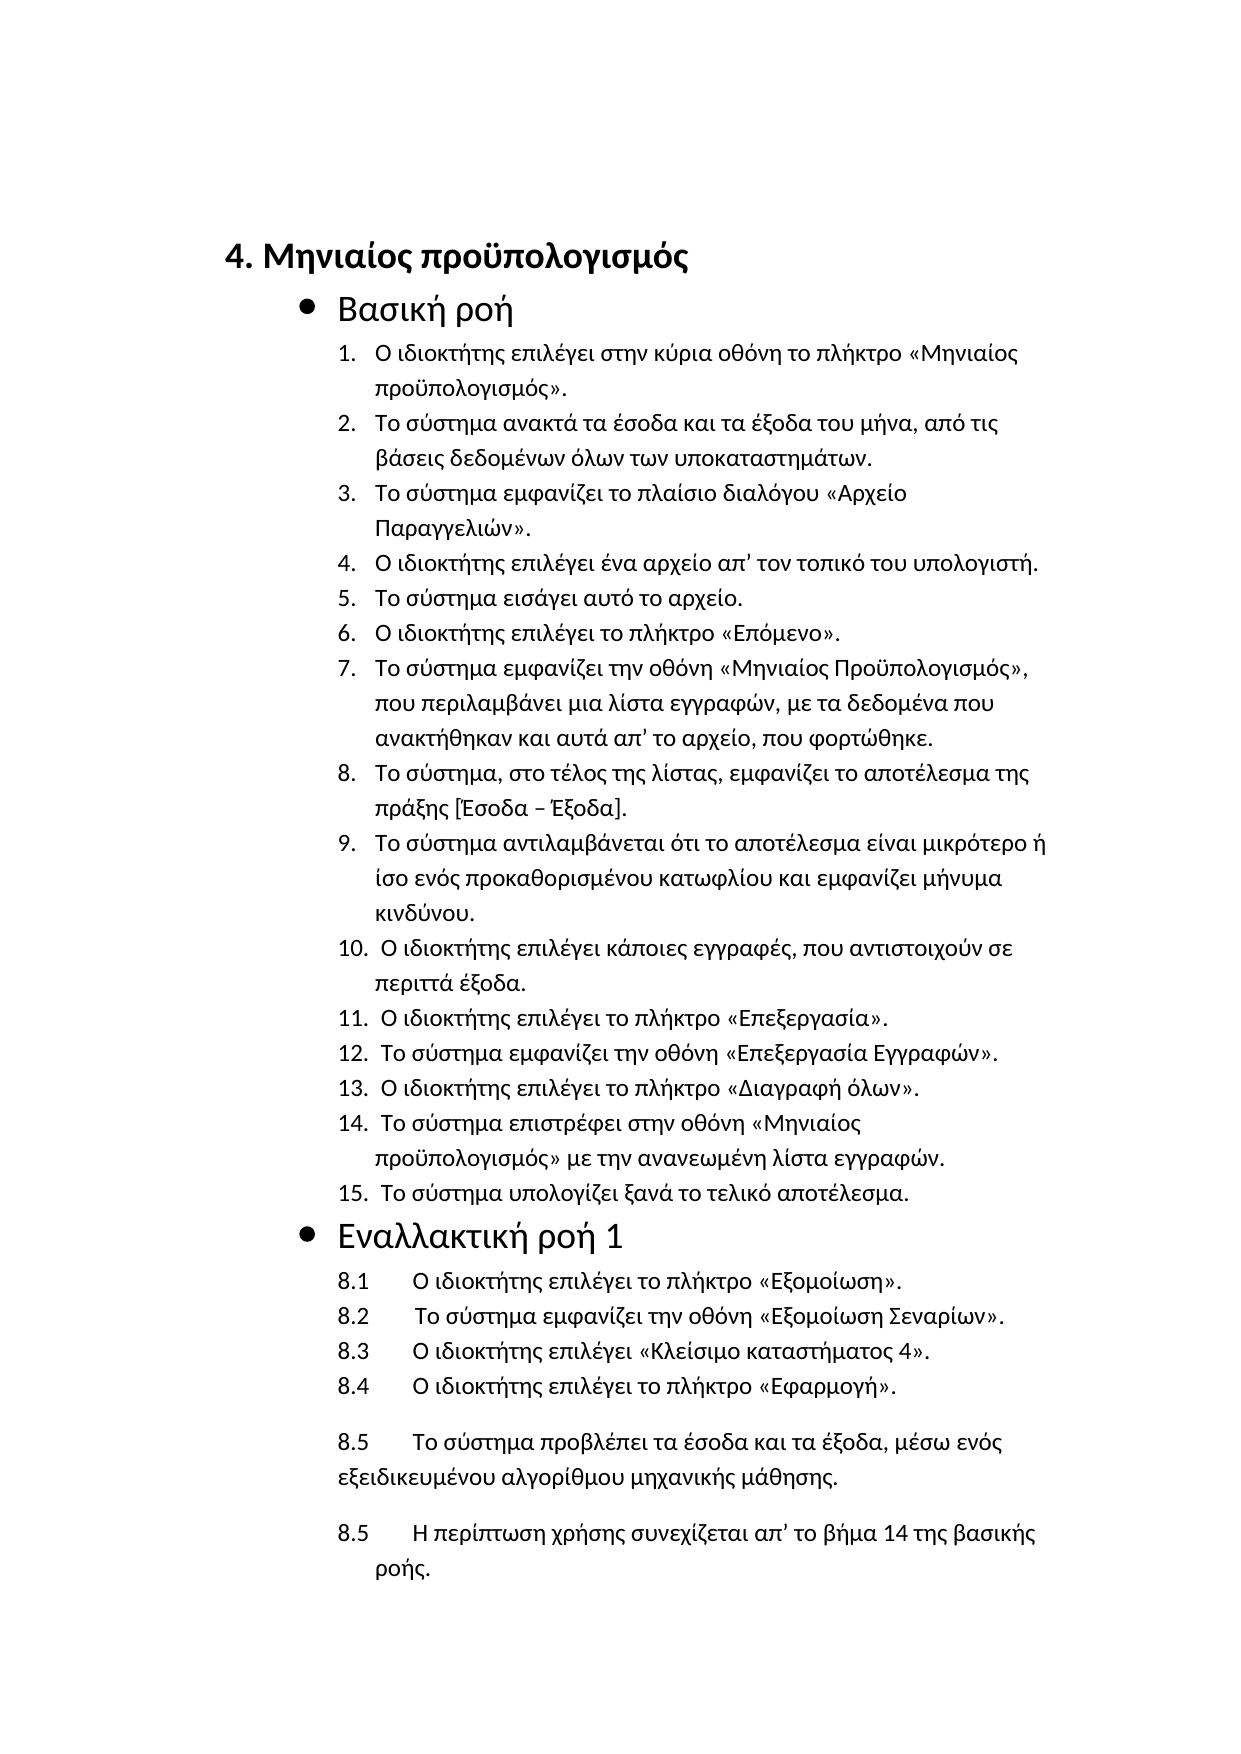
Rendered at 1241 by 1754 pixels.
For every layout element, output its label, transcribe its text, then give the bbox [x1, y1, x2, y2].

list Ο ιδιοκτήτης επιλέγει το πλήκτρο «Επεξεργασία». [337, 1002, 1053, 1033]
list Ο ιδιοκτήτης επιλέγει το πλήκτρο «Εφαρμογή». [337, 1370, 1053, 1401]
list Ο ιδιοκτήτης επιλέγει το πλήκτρο «Διαγραφή όλων». [337, 1072, 1053, 1103]
list Βασική ροή [300, 284, 1053, 330]
list Ο ιδιοκτήτης επιλέγει ένα αρχείο απ’ τον τοπικό του υπολογιστή. [337, 547, 1053, 578]
list Το σύστημα, στο τέλος της λίστας, εμφανίζει το αποτέλεσμα της πράξης [Έσοδα – Έξοδα]. [337, 757, 1053, 823]
list Το σύστημα εμφανίζει την οθόνη «Μηνιαίος Προϋπολογισμός», που περιλαμβάνει μια λίστα εγγραφών, με τα δεδομένα που ανακτήθηκαν και αυτά απ’ το αρχείο, που φορτώθηκε. [337, 652, 1053, 753]
list Ο ιδιοκτήτης επιλέγει το πλήκτρο «Επόμενο». [337, 617, 1053, 648]
list Το σύστημα ανακτά τα έσοδα και τα έξοδα του μήνα, από τις βάσεις δεδομένων όλων των υποκαταστημάτων. [337, 407, 1053, 473]
list Το σύστημα αντιλαμβάνεται ότι το αποτέλεσμα είναι μικρότερο ή ίσο ενός προκαθορισμένου κατωφλίου και εμφανίζει μήνυμα κινδύνου. [337, 827, 1053, 928]
list Το σύστημα επιστρέφει στην οθόνη «Μηνιαίος προϋπολογισμός» με την ανανεωμένη λίστα εγγραφών. [337, 1107, 1053, 1173]
list Μηνιαίος προϋπολογισμός [225, 232, 1053, 278]
list Ο ιδιοκτήτης επιλέγει «Κλείσιμο καταστήματος 4». [337, 1335, 1053, 1366]
list Εναλλακτική ροή 1 [300, 1212, 1053, 1258]
list Το σύστημα εισάγει αυτό το αρχείο. [337, 582, 1053, 613]
list Το σύστημα εμφανίζει το πλαίσιο διαλόγου «Αρχείο Παραγγελιών». [337, 477, 1053, 543]
text 8.5 Το σύστημα προβλέπει τα έσοδα και τα έξοδα, μέσω ενός εξειδικευμένου αλγορίθμου μηχανικής μάθησης. [337, 1426, 1053, 1491]
list Ο ιδιοκτήτης επιλέγει στην κύρια οθόνη το πλήκτρο «Μηνιαίος προϋπολογισμός». [337, 337, 1053, 403]
list Το σύστημα εμφανίζει την οθόνη «Επεξεργασία Εγγραφών». [337, 1037, 1053, 1068]
list Ο ιδιοκτήτης επιλέγει κάποιες εγγραφές, που αντιστοιχούν σε περιττά έξοδα. [337, 932, 1053, 998]
list Ο ιδιοκτήτης επιλέγει το πλήκτρο «Εξομοίωση». [337, 1265, 1053, 1296]
list Το σύστημα εμφανίζει την οθόνη «Εξομοίωση Σεναρίων». [337, 1300, 1053, 1331]
list Το σύστημα υπολογίζει ξανά το τελικό αποτέλεσμα. [337, 1177, 1053, 1208]
list Η περίπτωση χρήσης συνεχίζεται απ’ το βήμα 14 της βασικής ροής. [337, 1517, 1053, 1582]
